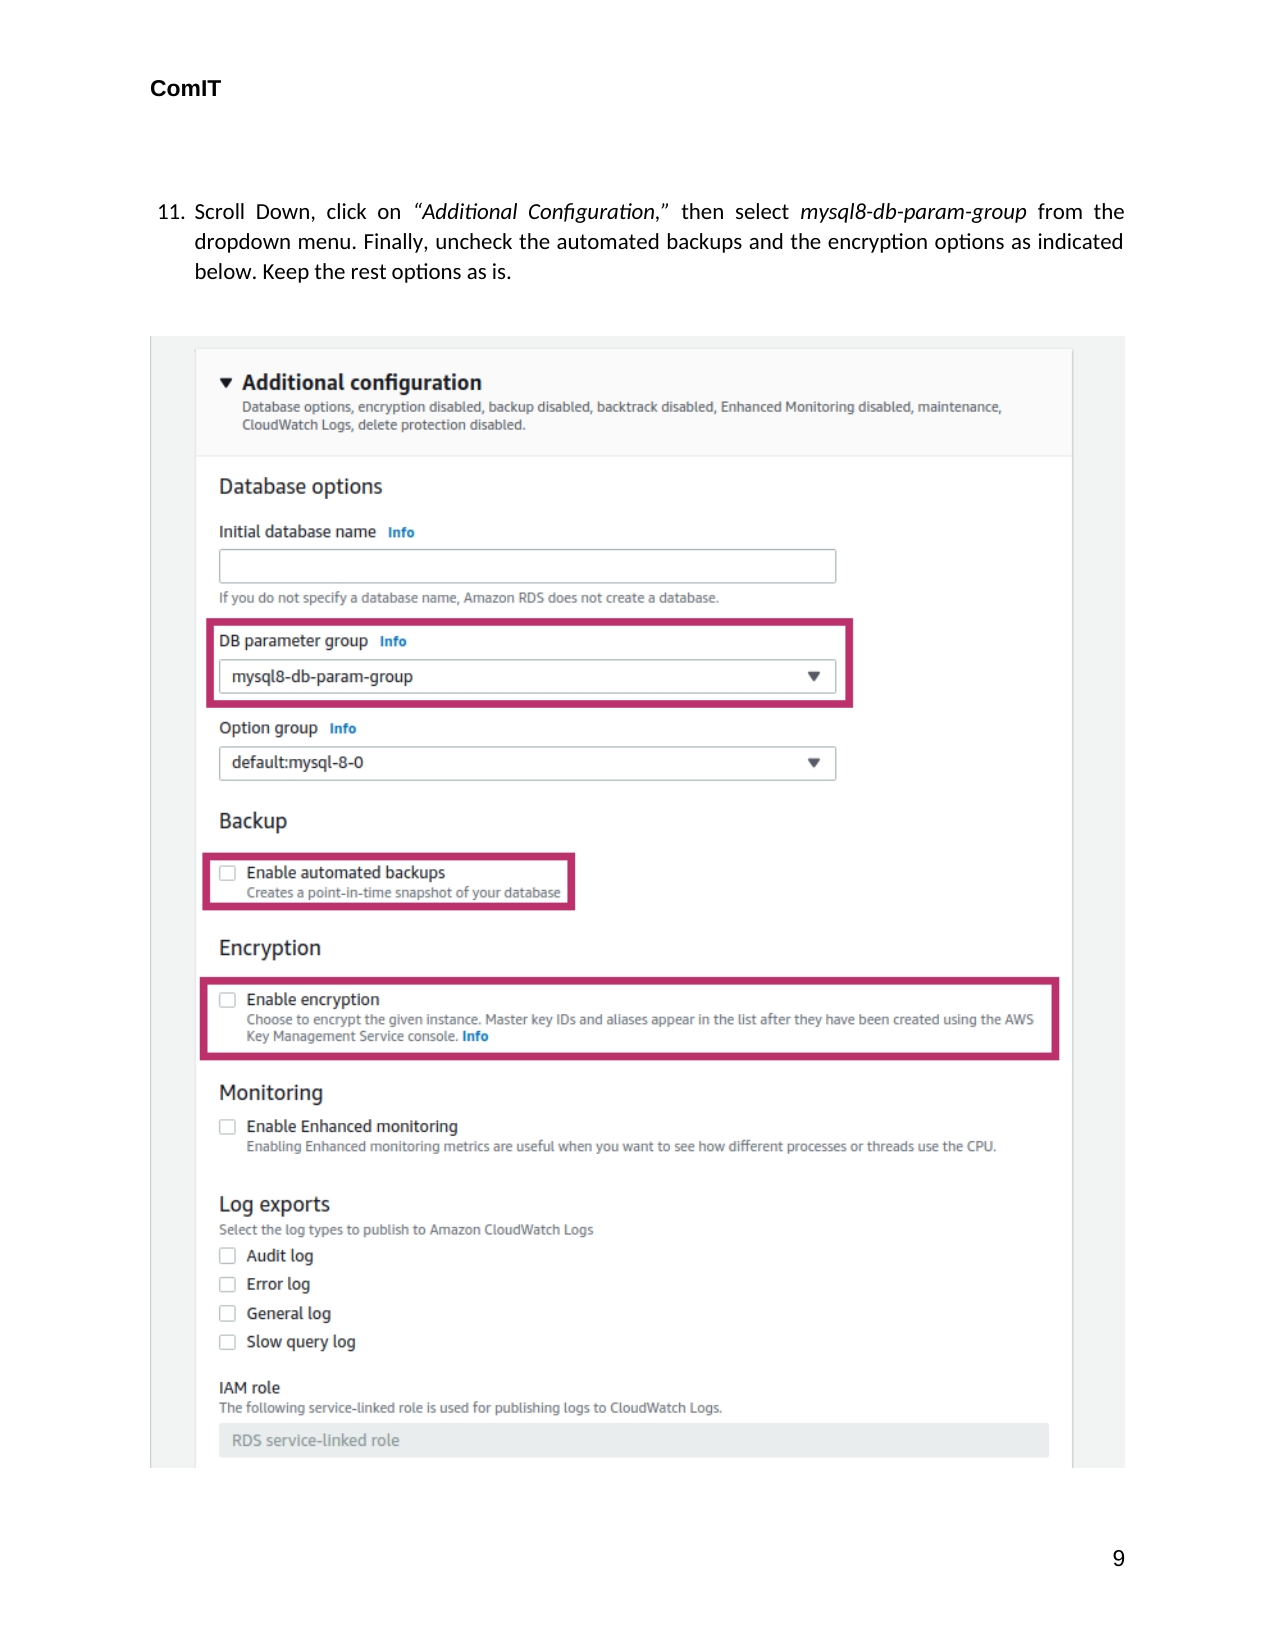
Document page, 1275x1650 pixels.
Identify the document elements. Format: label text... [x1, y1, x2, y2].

picture [150, 336, 1125, 1468]
list Scroll Down, click on “Additional Configuration,” then select mysql8-db-param-group from the dropdown menu. Finally, uncheck the automated backups and the encryption options as indicated below. Keep the rest options as is. [157, 197, 1125, 285]
